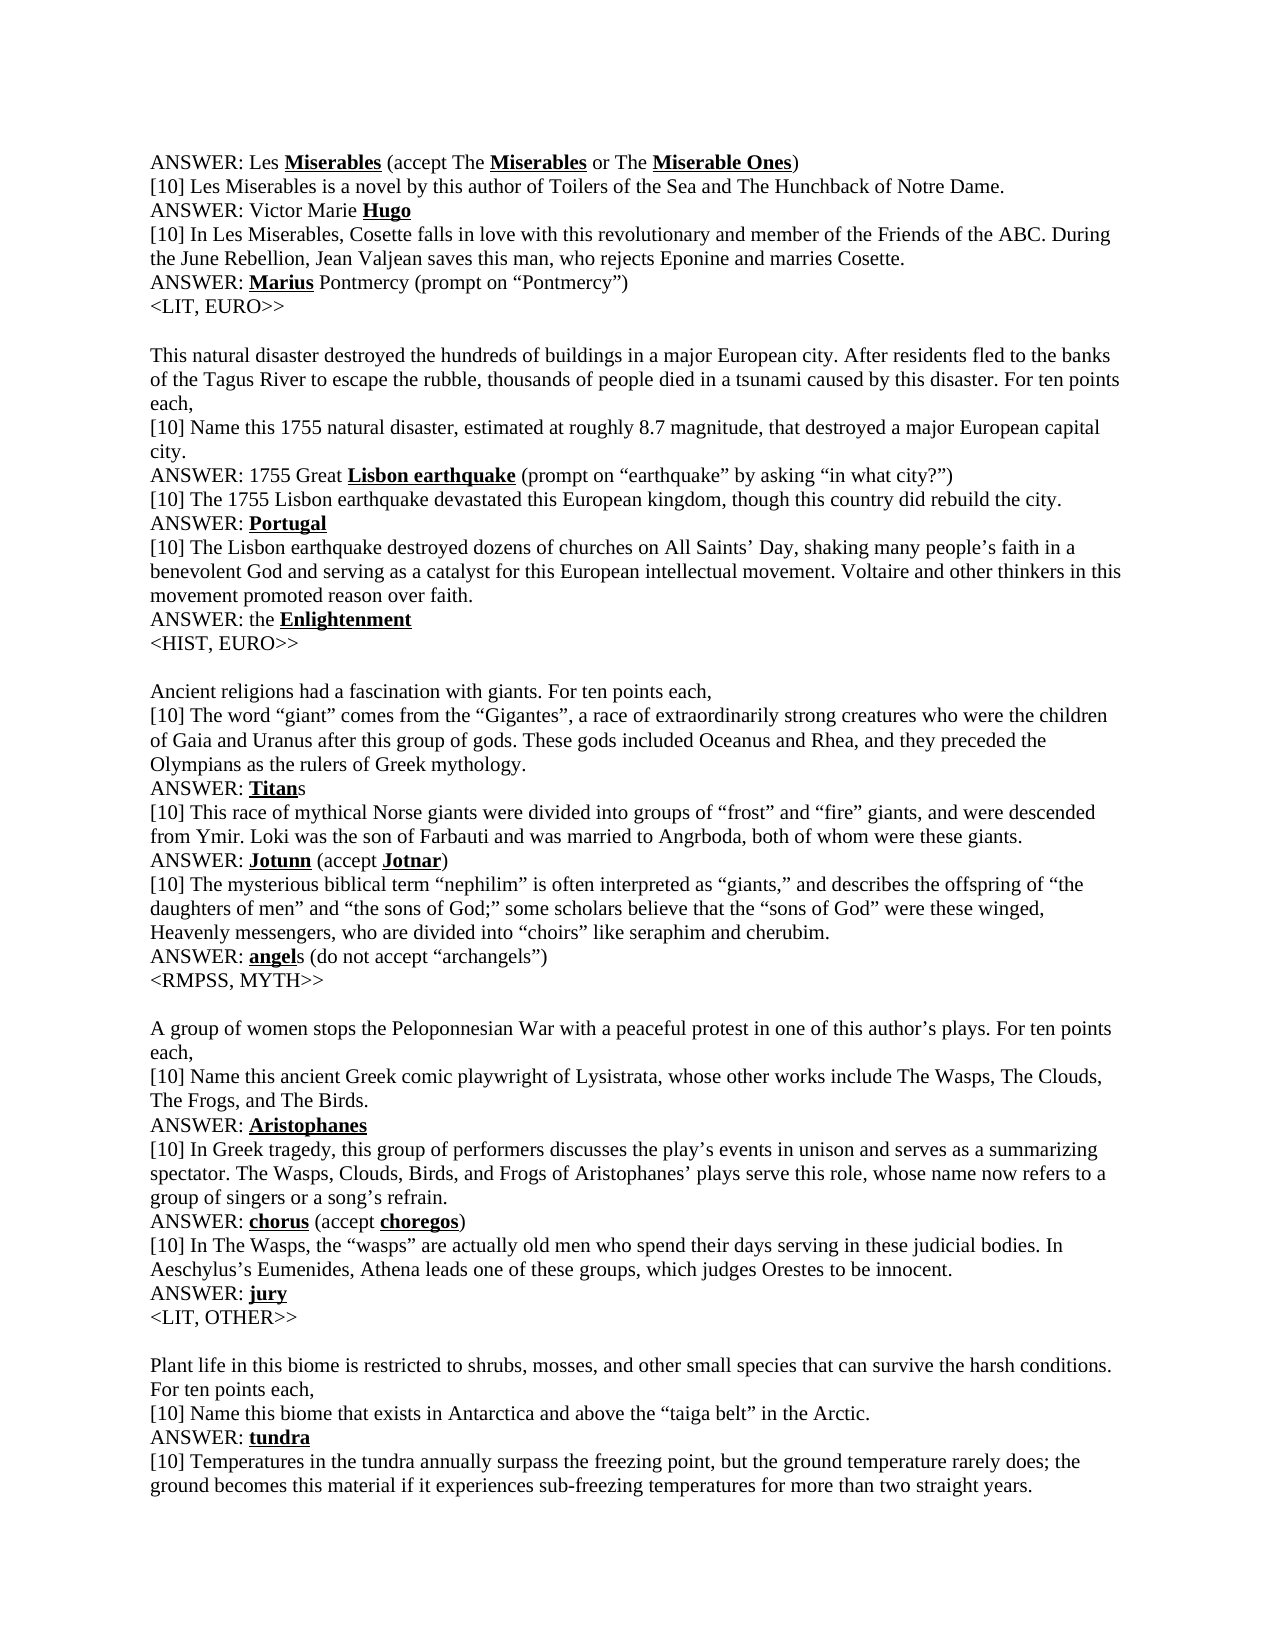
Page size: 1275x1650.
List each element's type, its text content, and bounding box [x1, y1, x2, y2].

text ANSWER: angels (do not accept “archangels”) [150, 944, 1125, 968]
text [10] Name this biome that exists in Antarctica and above the “taiga belt” in the Arctic. [150, 1401, 1125, 1425]
text ANSWER: Marius Pontmercy (prompt on “Pontmercy”) [150, 270, 1125, 294]
text [10] Les Miserables is a novel by this author of Toilers of the Sea and The Hunchback of Notre Dame. [150, 174, 1125, 198]
text This natural disaster destroyed the hundreds of buildings in a major European city. After residents fled to the banks of the Tagus River to escape the rubble, thousands of people died in a tsunami caused by this disaster. For ten points each, [150, 342, 1125, 415]
text Plant life in this biome is restricted to shrubs, mosses, and other small species that can survive the harsh conditions. For ten points each, [150, 1353, 1125, 1401]
text ANSWER: tundra [150, 1425, 1125, 1449]
text ANSWER: jury [150, 1281, 1125, 1305]
text [10] The word “giant” comes from the “Gigantes”, a race of extraordinarily strong creatures who were the children of Gaia and Uranus after this group of gods. These gods included Oceanus and Rhea, and they preceded the Olympians as the rulers of Greek mythology. [150, 703, 1125, 776]
text Ancient religions had a fascination with giants. For ten points each, [150, 679, 1125, 703]
text ANSWER: Jotunn (accept Jotnar) [150, 848, 1125, 872]
text A group of women stops the Peloponnesian War with a peaceful protest in one of this author’s plays. For ten points each, [150, 1016, 1125, 1064]
text [10] The Lisbon earthquake destroyed dozens of churches on All Saints’ Day, shaking many people’s faith in a benevolent God and serving as a catalyst for this European intellectual movement. Voltaire and other thinkers in this movement promoted reason over faith. [150, 535, 1125, 607]
text ANSWER: Les Miserables (accept The Miserables or The Miserable Ones) [150, 150, 1125, 174]
text <RMPSS, MYTH>> [150, 968, 1125, 992]
text [10] Name this ancient Greek comic playwright of Lysistrata, whose other works include The Wasps, The Clouds, The Frogs, and The Birds. [150, 1064, 1125, 1112]
text [10] This race of mythical Norse giants were divided into groups of “frost” and “fire” giants, and were descended from Ymir. Loki was the son of Farbauti and was married to Angrboda, both of whom were these giants. [150, 800, 1125, 848]
text ANSWER: Aristophanes [150, 1112, 1125, 1137]
text <LIT, EURO>> [150, 294, 1125, 318]
text [10] Temperatures in the tundra annually surpass the freezing point, but the ground temperature rarely does; the ground becomes this material if it experiences sub-freezing temperatures for more than two straight years. [150, 1449, 1125, 1497]
text [10] In Greek tragedy, this group of performers discusses the play’s events in unison and serves as a summarizing spectator. The Wasps, Clouds, Birds, and Frogs of Aristophanes’ plays serve this role, whose name now refers to a group of singers or a song’s refrain. [150, 1137, 1125, 1209]
text <LIT, OTHER>> [150, 1305, 1125, 1329]
text ANSWER: the Enlightenment [150, 607, 1125, 631]
text ANSWER: Portugal [150, 511, 1125, 535]
text [10] In The Wasps, the “wasps” are actually old men who spend their days serving in these judicial bodies. In Aeschylus’s Eumenides, Athena leads one of these groups, which judges Orestes to be innocent. [150, 1233, 1125, 1281]
text [10] The 1755 Lisbon earthquake devastated this European kingdom, though this country did rebuild the city. [150, 487, 1125, 511]
text [10] The mysterious biblical term “nephilim” is often interpreted as “giants,” and describes the offspring of “the daughters of men” and “the sons of God;” some scholars believe that the “sons of God” were these winged, Heavenly messengers, who are divided into “choirs” like seraphim and cherubim. [150, 872, 1125, 944]
text ANSWER: Victor Marie Hugo [150, 198, 1125, 222]
text ANSWER: Titans [150, 776, 1125, 800]
text ANSWER: 1755 Great Lisbon earthquake (prompt on “earthquake” by asking “in what city?”) [150, 463, 1125, 487]
text [10] Name this 1755 natural disaster, estimated at roughly 8.7 magnitude, that destroyed a major European capital city. [150, 415, 1125, 463]
text ANSWER: chorus (accept choregos) [150, 1209, 1125, 1233]
text <HIST, EURO>> [150, 631, 1125, 655]
text [10] In Les Miserables, Cosette falls in love with this revolutionary and member of the Friends of the ABC. During the June Rebellion, Jean Valjean saves this man, who rejects Eponine and marries Cosette. [150, 222, 1125, 270]
